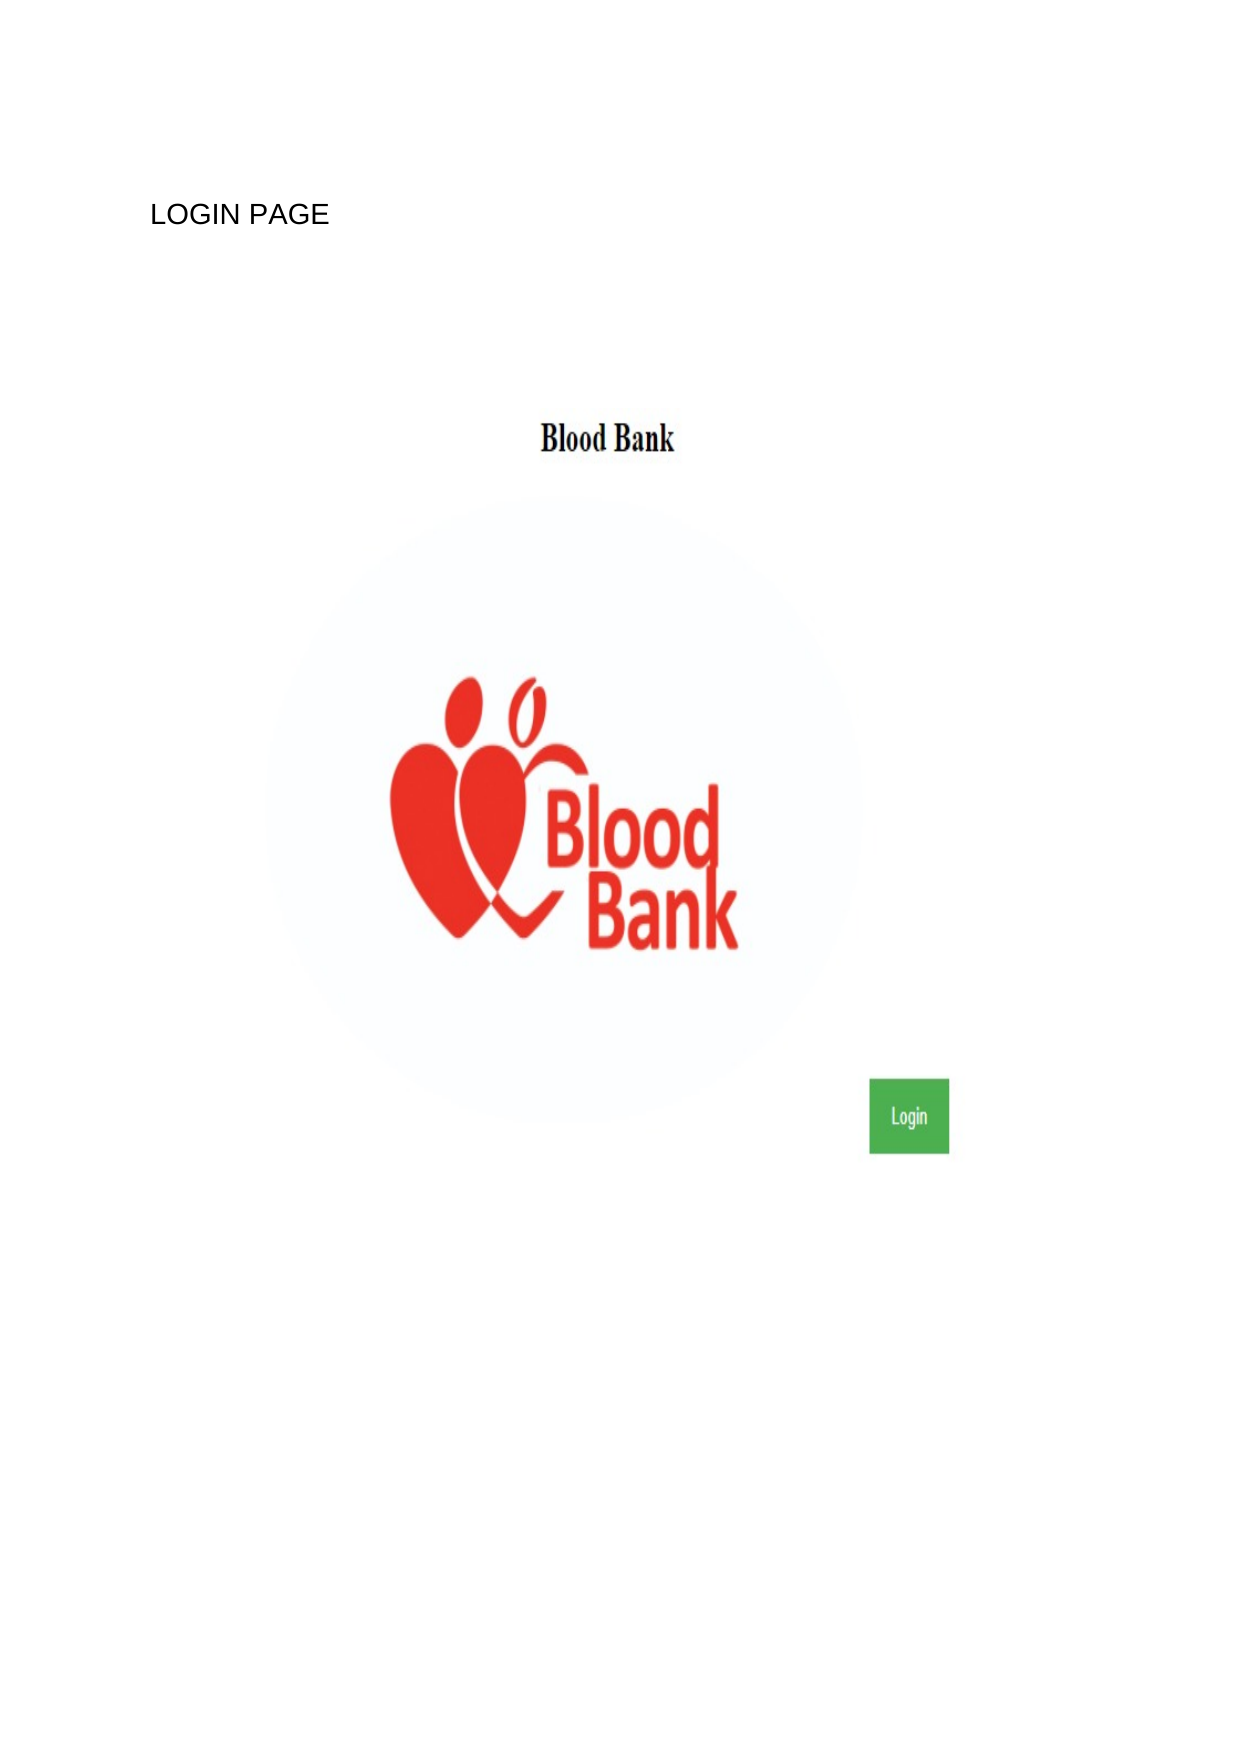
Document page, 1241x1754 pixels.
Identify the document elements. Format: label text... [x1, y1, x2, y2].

text LOGIN PAGE [150, 197, 1090, 230]
picture [150, 408, 1091, 1407]
